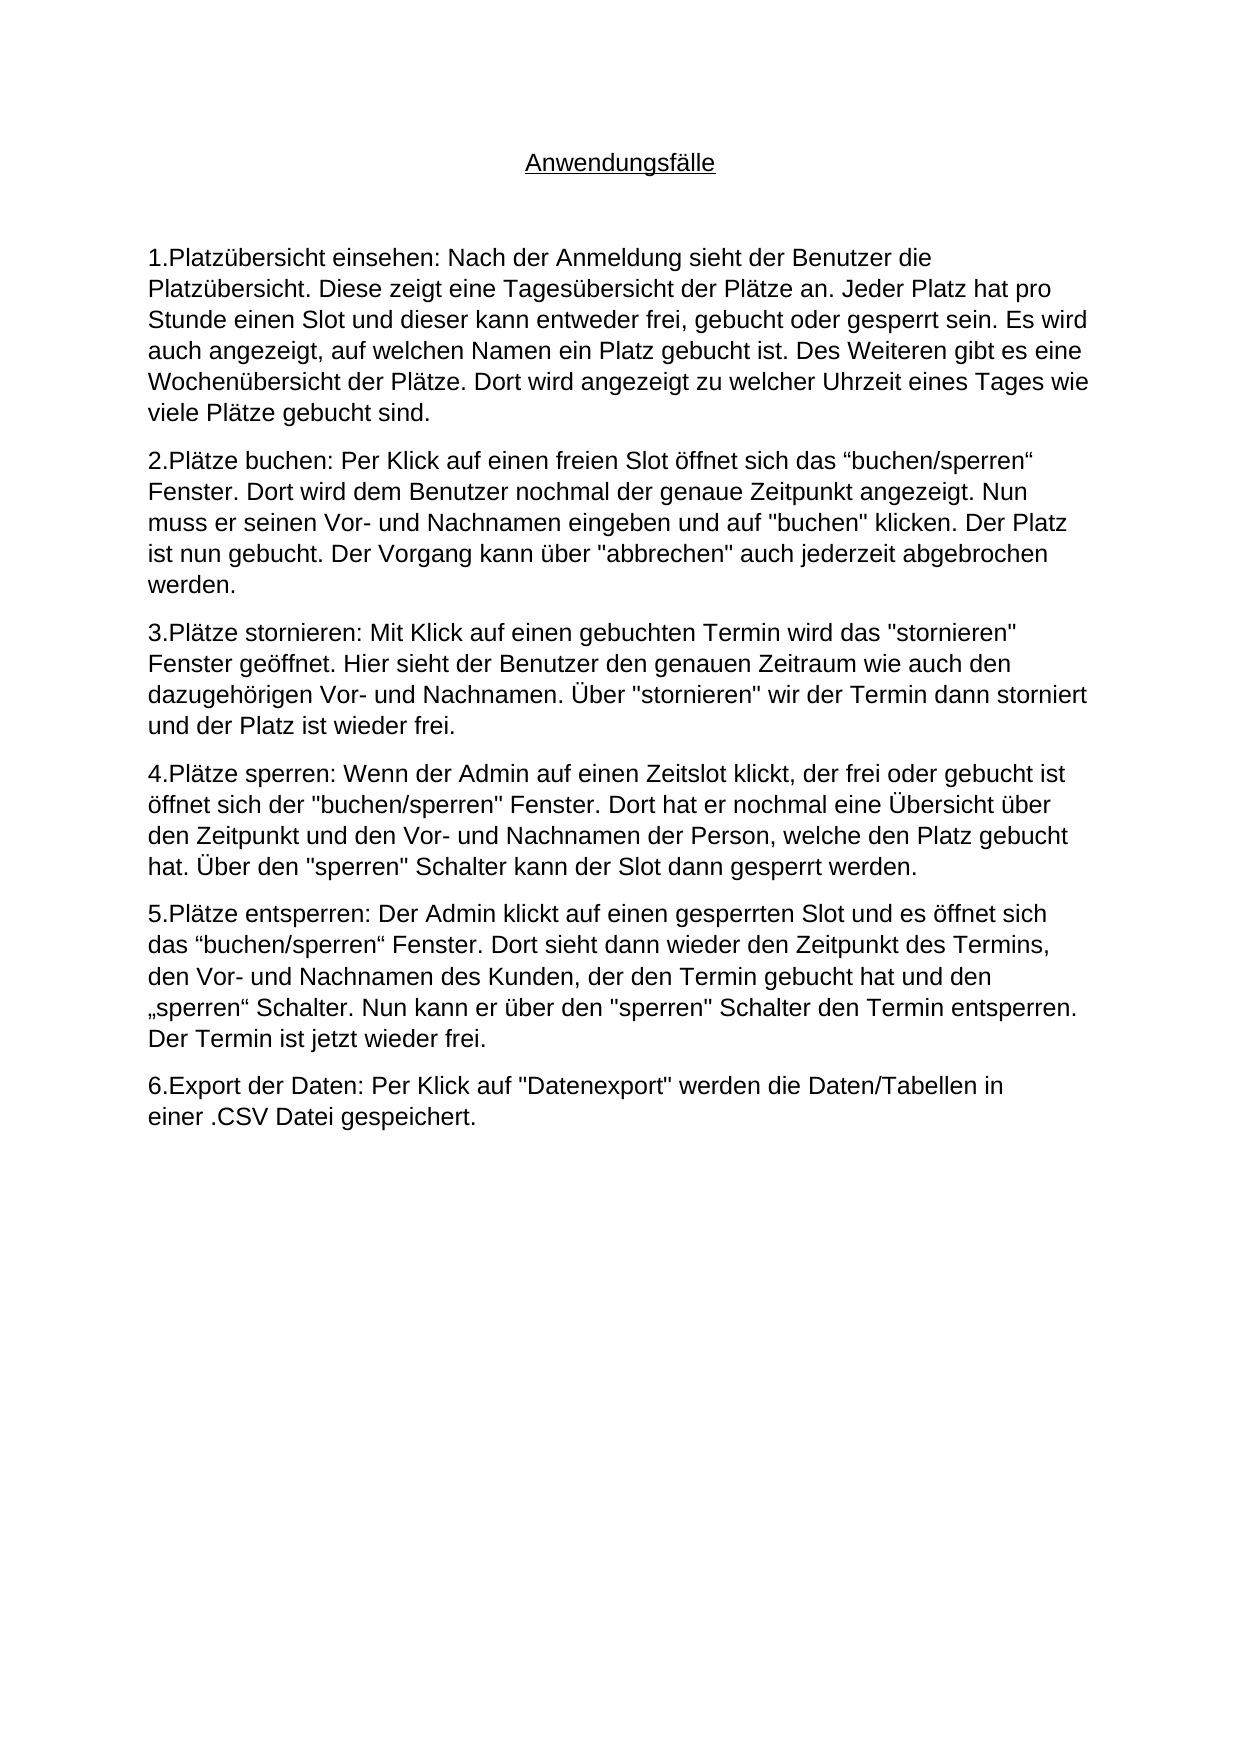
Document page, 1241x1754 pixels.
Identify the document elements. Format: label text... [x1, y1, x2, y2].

text 4.Plätze sperren: Wenn der Admin auf einen Zeitslot klickt, der frei oder gebucht ist öffnet sich der "buchen/sperren" Fenster. Dort hat er nochmal eine Übersicht über den Zeitpunkt und den Vor- und Nachnamen der Person, welche den Platz gebucht hat. Über den "sperren" Schalter kann der Slot dann gesperrt werden. [148, 759, 1093, 881]
text 6.Export der Daten: Per Klick auf "Datenexport" werden die Daten/Tabellen in einer .CSV Datei gespeichert. [148, 1071, 1093, 1131]
text Anwendungsfälle [148, 148, 1093, 176]
text 1.Platzübersicht einsehen: Nach der Anmeldung sieht der Benutzer die Platzübersicht. Diese zeigt eine Tagesübersicht der Plätze an. Jeder Platz hat pro Stunde einen Slot und dieser kann entweder frei, gebucht oder gesperrt sein. Es wird auch angezeigt, auf welchen Namen ein Platz gebucht ist. Des Weiteren gibt es eine Wochenübersicht der Plätze. Dort wird angezeigt zu welcher Uhrzeit eines Tages wie viele Plätze gebucht sind. [148, 243, 1093, 427]
text 2.Plätze buchen: Per Klick auf einen freien Slot öffnet sich das “buchen/sperren“ Fenster. Dort wird dem Benutzer nochmal der genaue Zeitpunkt angezeigt. Nun muss er seinen Vor- und Nachnamen eingeben und auf "buchen" klicken. Der Platz ist nun gebucht. Der Vorgang kann über "abbrechen" auch jederzeit abgebrochen werden. [148, 446, 1093, 599]
text 5.Plätze entsperren: Der Admin klickt auf einen gesperrten Slot und es öffnet sich das “buchen/sperren“ Fenster. Dort sieht dann wieder den Zeitpunkt des Termins, den Vor- und Nachnamen des Kunden, der den Termin gebucht hat und den „sperren“ Schalter. Nun kann er über den "sperren" Schalter den Termin entsperren. Der Termin ist jetzt wieder frei. [148, 899, 1093, 1052]
text 3.Plätze stornieren: Mit Klick auf einen gebuchten Termin wird das "stornieren" Fenster geöffnet. Hier sieht der Benutzer den genauen Zeitraum wie auch den dazugehörigen Vor- und Nachnamen. Über "stornieren" wir der Termin dann storniert und der Platz ist wieder frei. [148, 618, 1093, 740]
